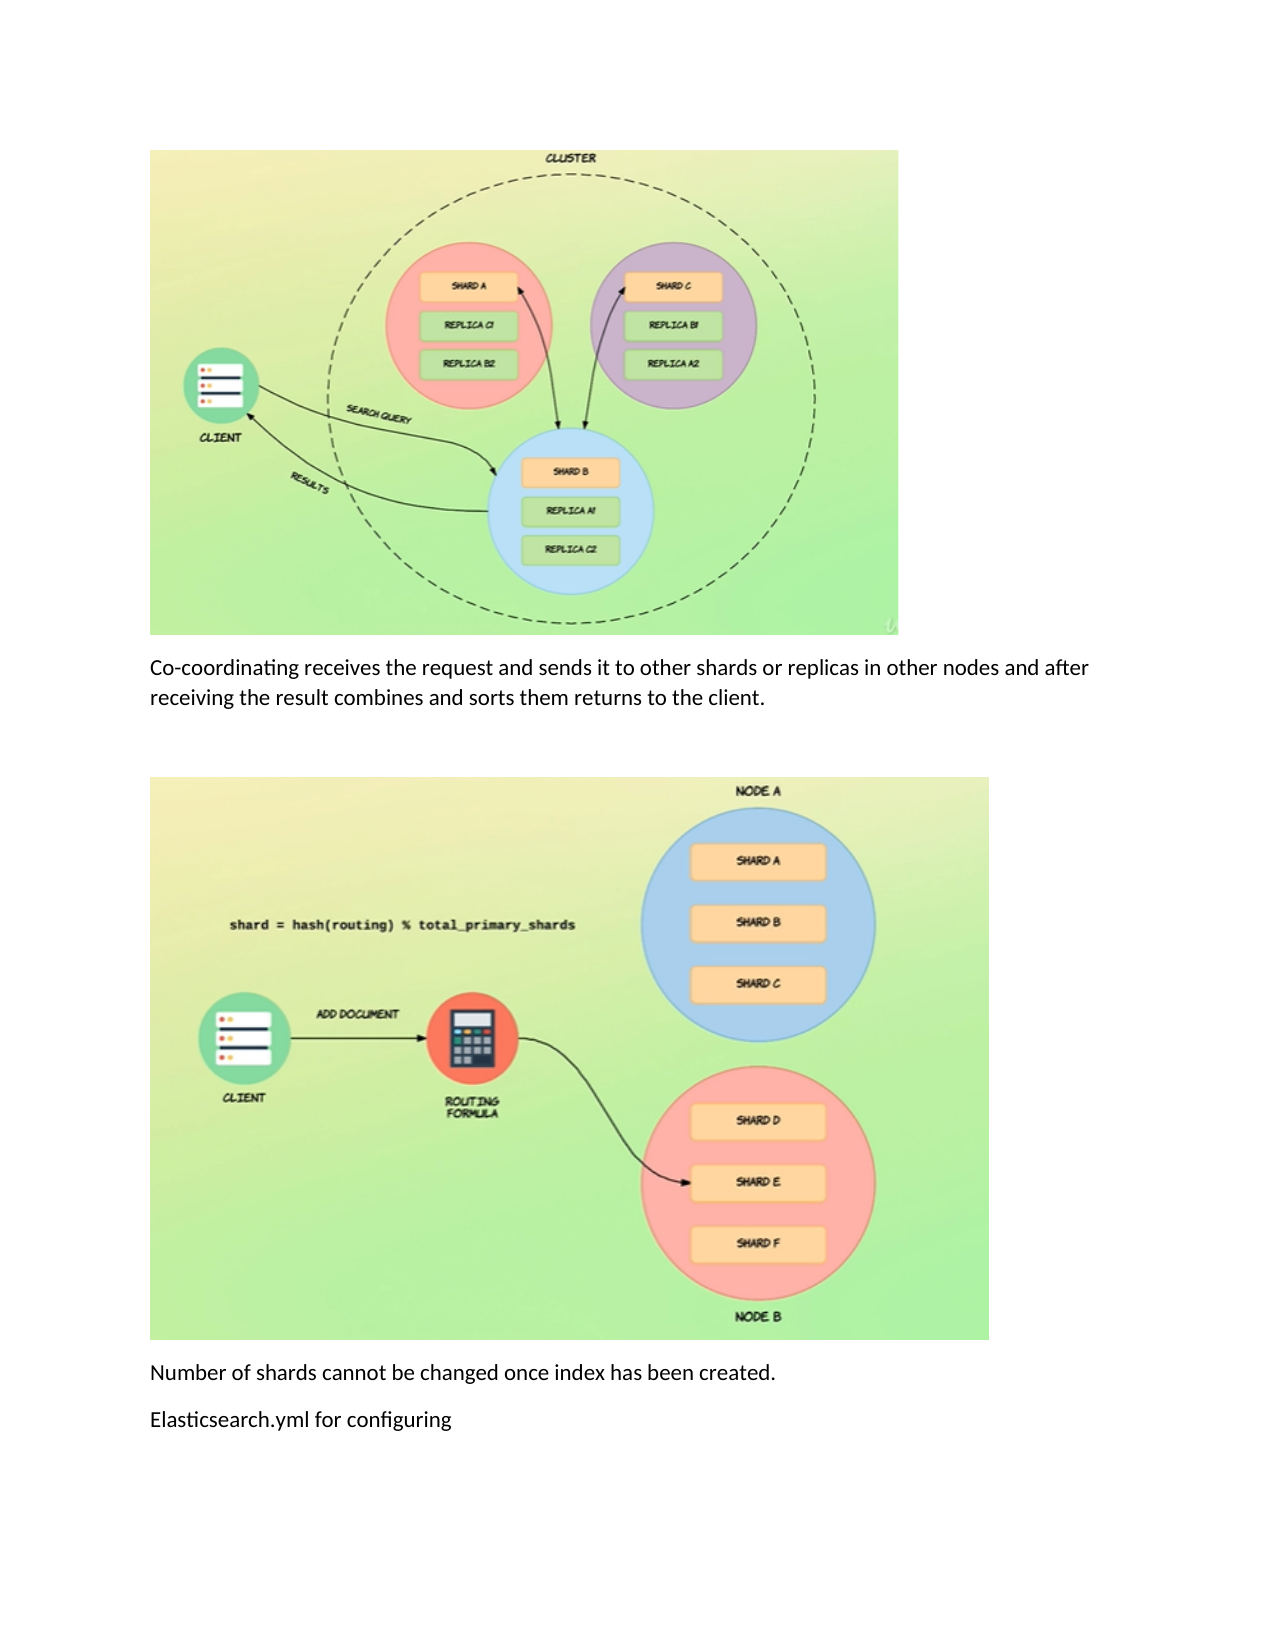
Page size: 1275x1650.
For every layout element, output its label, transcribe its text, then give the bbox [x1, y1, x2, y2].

picture [150, 150, 899, 635]
text Co-coordinating receives the request and sends it to other shards or replicas in other nodes and after receiving the result combines and sorts them returns to the client. [150, 653, 1125, 712]
text Elasticsearch.yml for configuring [150, 1405, 1125, 1433]
text Number of shards cannot be changed once index has been created. [150, 1358, 1125, 1386]
picture [150, 777, 989, 1340]
